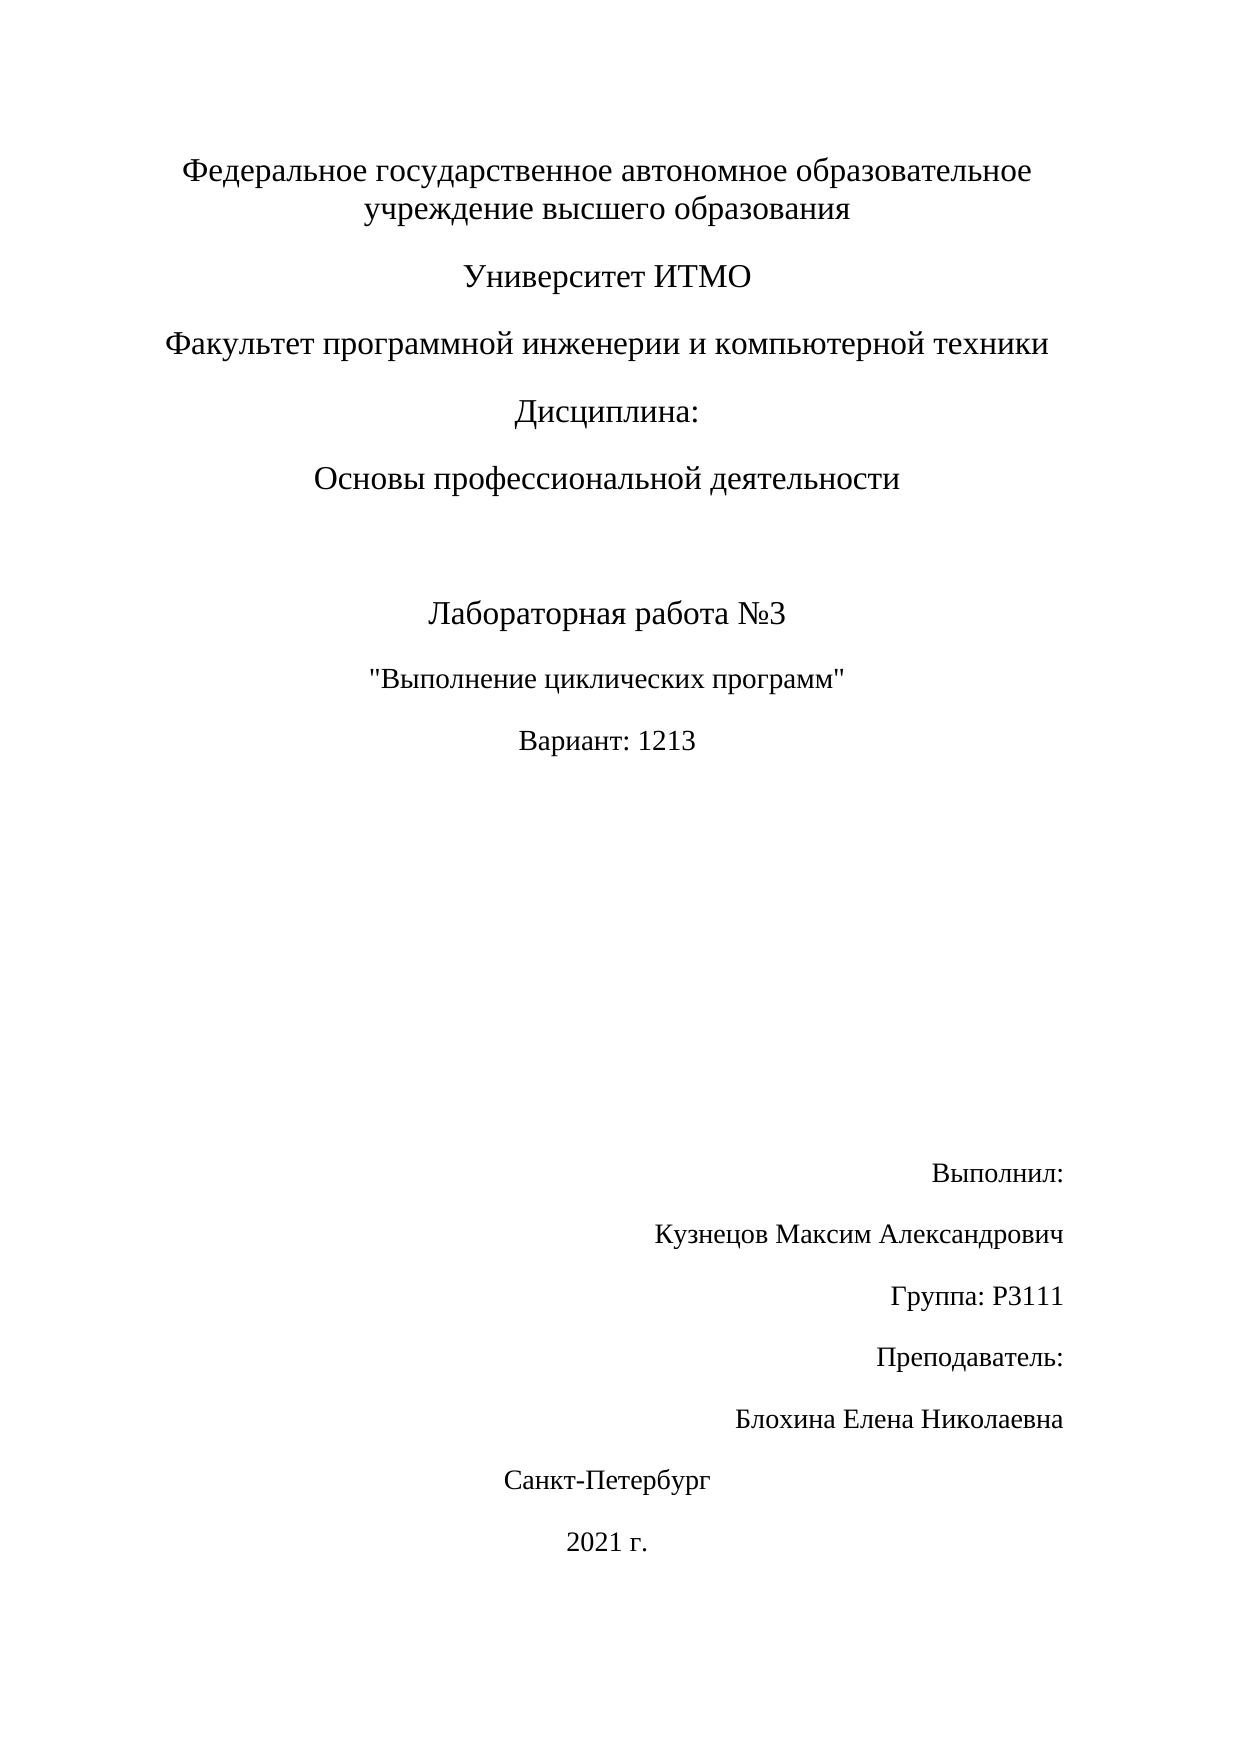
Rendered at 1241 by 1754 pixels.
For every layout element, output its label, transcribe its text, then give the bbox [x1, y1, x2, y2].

text Санкт-Петербург [150, 1463, 1064, 1496]
text Факультет программной инженерии и компьютерной техники [150, 323, 1064, 362]
text Основы профессиональной деятельности [150, 458, 1064, 497]
text 2021 г. [150, 1525, 1064, 1557]
text Университет ИТМО [150, 256, 1064, 294]
text Лабораторная работа №3 [150, 593, 1064, 632]
text Преподаватель: [150, 1340, 1064, 1373]
text Вариант: 1213 [150, 723, 1064, 757]
text Дисциплина: [150, 391, 1064, 429]
text Выполнил: [150, 1156, 1064, 1188]
text Кузнецов Максим Александрович [150, 1217, 1064, 1249]
text Группа: Р3111 [150, 1279, 1064, 1311]
text Блохина Елена Николаевна [150, 1402, 1064, 1434]
text "Выполнение циклических программ" [150, 661, 1064, 694]
text Федеральное государственное автономное образовательное учреждение высшего образования [150, 150, 1064, 227]
